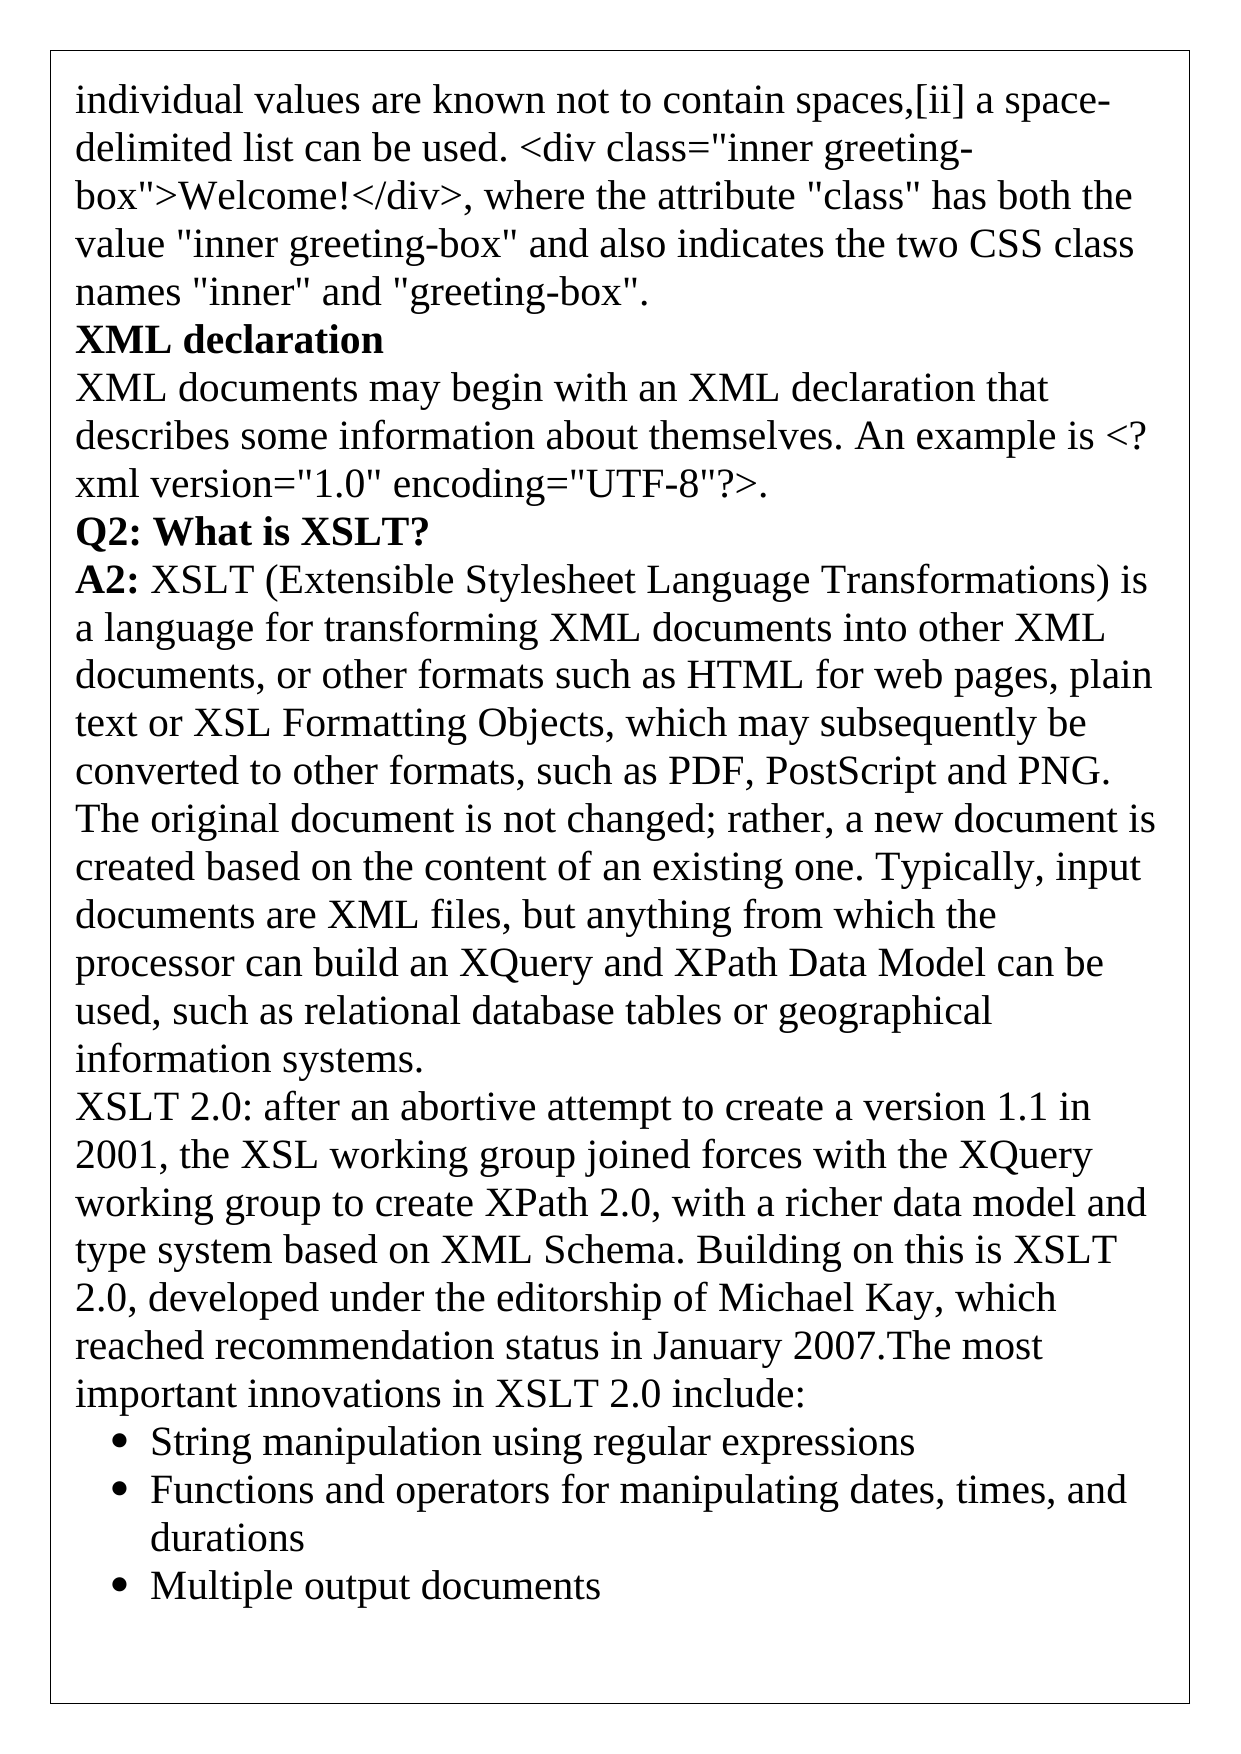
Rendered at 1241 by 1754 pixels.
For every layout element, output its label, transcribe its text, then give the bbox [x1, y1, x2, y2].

text A2: XSLT (Extensible Stylesheet Language Transformations) is a language for transforming XML documents into other XML documents, or other formats such as HTML for web pages, plain text or XSL Formatting Objects, which may subsequently be converted to other formats, such as PDF, PostScript and PNG. [75, 554, 1165, 794]
text XML documents may begin with an XML declaration that describes some information about themselves. An example is <?xml version="1.0" encoding="UTF-8"?>. [75, 362, 1165, 506]
text The original document is not changed; rather, a new document is created based on the content of an existing one. Typically, input documents are XML files, but anything from which the processor can build an XQuery and XPath Data Model can be used, such as relational database tables or geographical information systems. [75, 794, 1165, 1081]
list Functions and operators for manipulating dates, times, and durations [112, 1465, 1165, 1561]
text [75, 75, 1165, 314]
text XSLT 2.0: after an abortive attempt to create a version 1.1 in 2001, the XSL working group joined forces with the XQuery working group to create XPath 2.0, with a richer data model and type system based on XML Schema. Building on this is XSLT 2.0, developed under the editorship of Michael Kay, which reached recommendation status in January 2007.The most important innovations in XSLT 2.0 include: [75, 1081, 1165, 1417]
text Q2: What is XSLT? [75, 506, 1165, 554]
list String manipulation using regular expressions [112, 1417, 1165, 1465]
text XML declaration [75, 314, 1165, 362]
list Multiple output documents [112, 1561, 1165, 1609]
